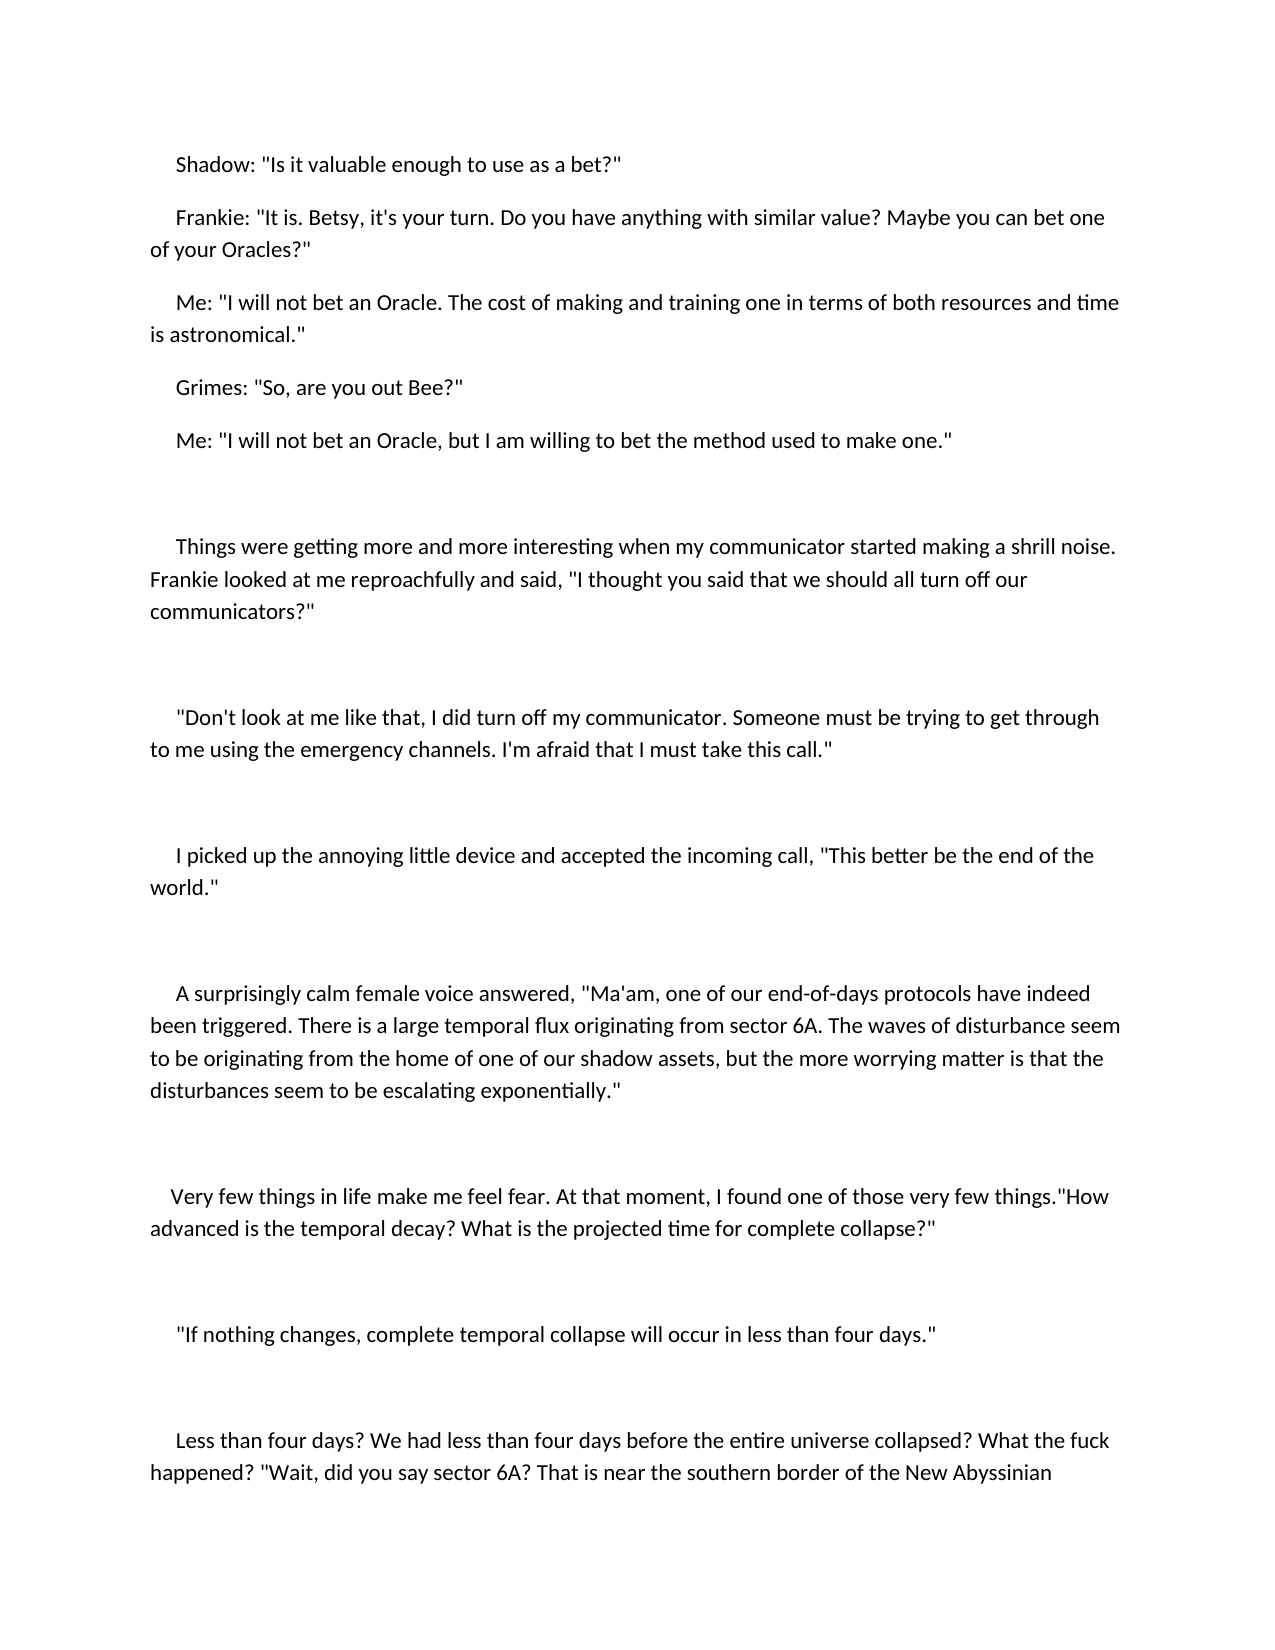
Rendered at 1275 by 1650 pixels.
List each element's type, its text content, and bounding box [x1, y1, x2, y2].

text "If nothing changes, complete temporal collapse will occur in less than four days." [150, 1320, 1125, 1348]
text "Don't look at me like that, I did turn off my communicator. Someone must be trying to get through to me using the emergency channels. I'm afraid that I must take this call." [150, 703, 1125, 763]
text Frankie: "It is. Betsy, it's your turn. Do you have anything with similar value? Maybe you can bet one of your Oracles?" [150, 203, 1125, 263]
text Shadow: "Is it valuable enough to use as a bet?" [150, 150, 1125, 178]
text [150, 1426, 1125, 1486]
text Me: "I will not bet an Oracle, but I am willing to bet the method used to make one." [150, 426, 1125, 454]
text Very few things in life make me feel fear. At that moment, I found one of those very few things."How advanced is the temporal decay? What is the projected time for complete collapse?" [150, 1182, 1125, 1242]
text Grimes: "So, are you out Bee?" [150, 373, 1125, 401]
text I picked up the annoying little device and accepted the incoming call, "This better be the end of the world." [150, 841, 1125, 901]
text A surprisingly calm female voice answered, "Ma'am, one of our end-of-days protocols have indeed been triggered. There is a large temporal flux originating from sector 6A. The waves of disturbance seem to be originating from the home of one of our shadow assets, but the more worrying matter is that the disturbances seem to be escalating exponentially." [150, 979, 1125, 1104]
text Things were getting more and more interesting when my communicator started making a shrill noise. Frankie looked at me reproachfully and said, "I thought you said that we should all turn off our communicators?" [150, 532, 1125, 625]
text Me: "I will not bet an Oracle. The cost of making and training one in terms of both resources and time is astronomical." [150, 288, 1125, 348]
